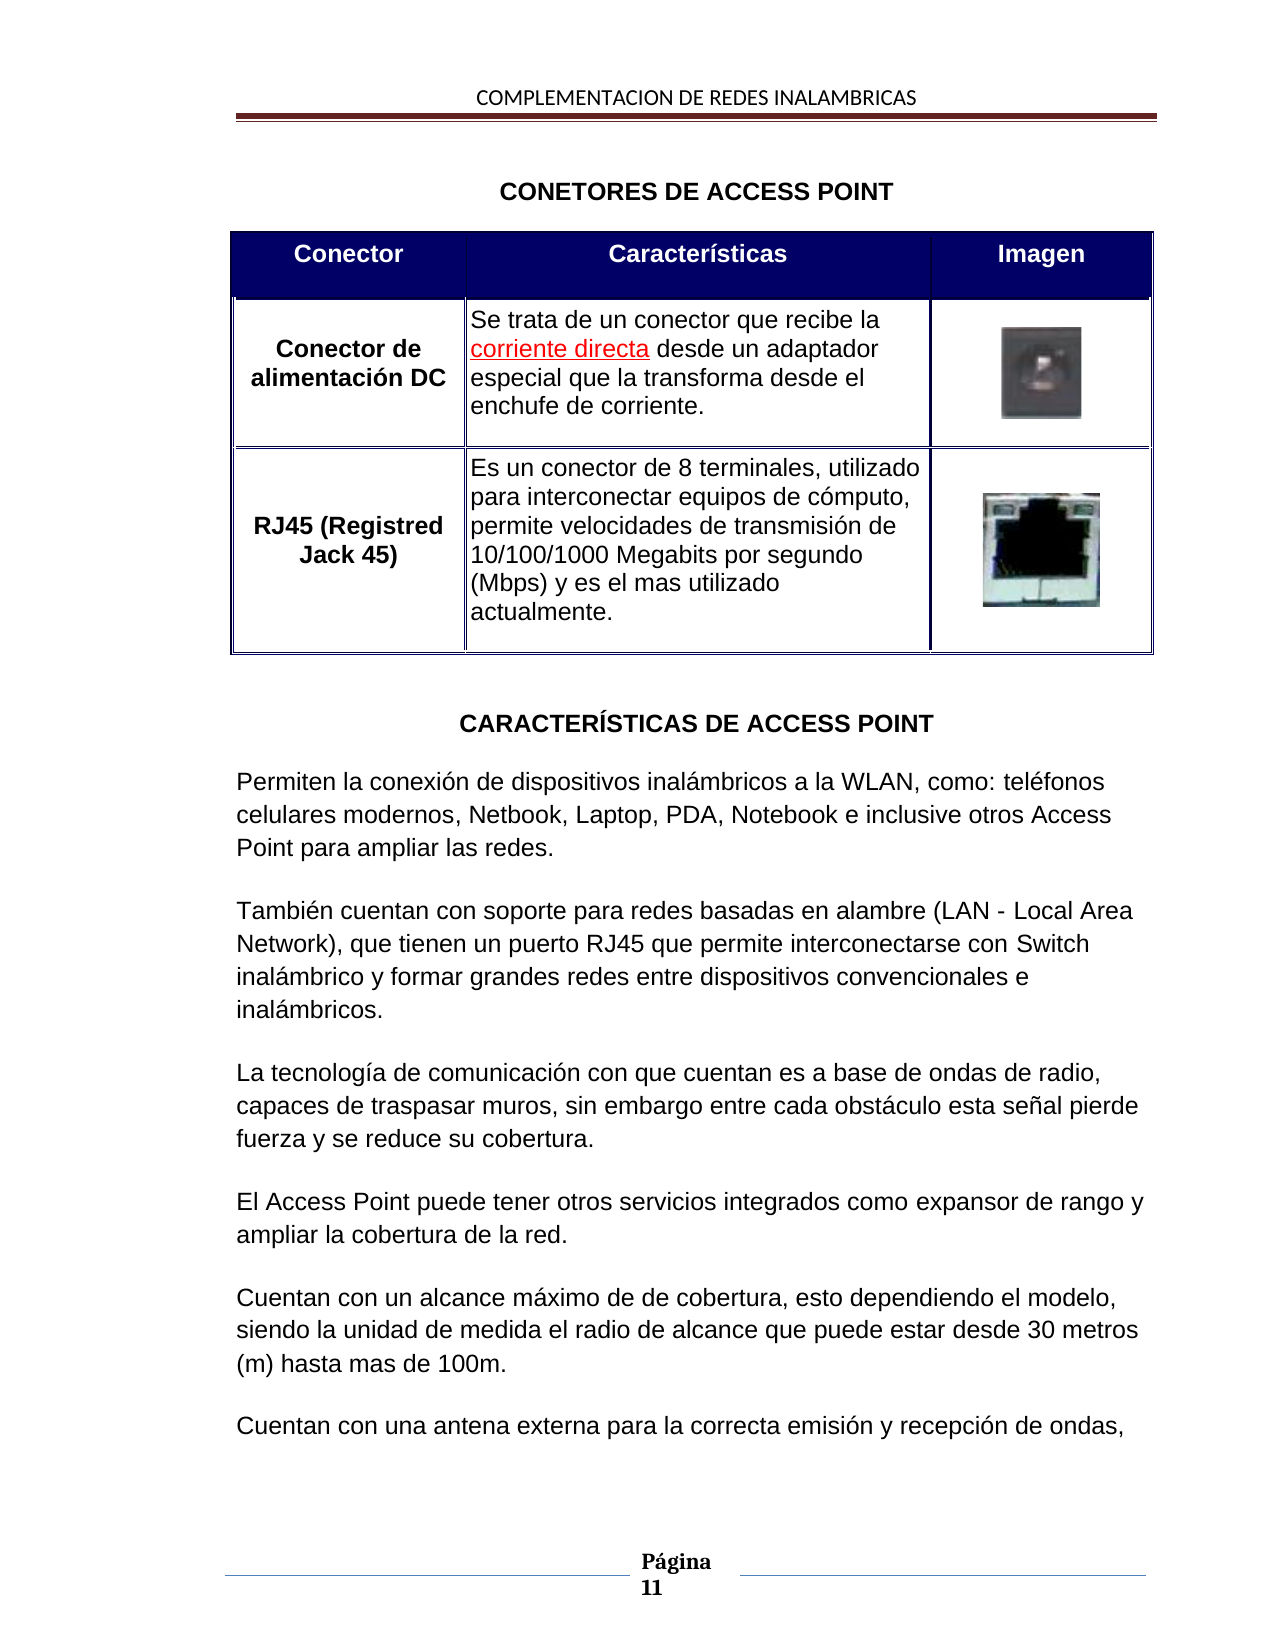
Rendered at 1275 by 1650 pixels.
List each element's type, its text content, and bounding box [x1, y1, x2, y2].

table_cell También cuentan con soporte para redes basadas en alambre (LAN - Local Area Network), que tienen un puerto RJ45 que permite interconectarse con Switch inalámbrico y formar grandes redes entre dispositivos convencionales e inalámbricos. [232, 891, 1152, 1053]
picture [1001, 327, 1082, 419]
table_cell Conector de alimentación DC [234, 297, 464, 446]
table_cell [930, 446, 1152, 651]
table_cell RJ45 (Registred Jack 45) [232, 446, 466, 651]
table_header Permiten la conexión de dispositivos inalámbricos a la WLAN, como: teléfonos celulares modernos, Netbook, Laptop, PDA, Notebook e inclusive otros Access Point para ampliar las redes. [232, 763, 1152, 891]
table_header Imagen [930, 234, 1151, 297]
table_cell El Access Point puede tener otros servicios integrados como expansor de rango y ampliar la cobertura de la red. [232, 1182, 1152, 1278]
table_header Conector [234, 234, 466, 297]
table_cell La tecnología de comunicación con que cuentan es a base de ondas de radio, capaces de traspasar muros, sin embargo entre cada obstáculo esta señal pierde fuerza y se reduce su cobertura. [232, 1053, 1152, 1182]
table_cell Cuentan con un alcance máximo de de cobertura, esto dependiendo el modelo, siendo la unidad de medida el radio de alcance que puede estar desde 30 metros (m) hasta mas de 100m. [232, 1278, 1152, 1407]
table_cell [232, 1407, 1152, 1445]
table_cell [932, 297, 1151, 446]
picture [982, 493, 1100, 607]
table_cell Se trata de un conector que recibe la corriente directa desde un adaptador especial que la transforma desde el enchufe de corriente. [467, 300, 929, 446]
table_header Características [466, 234, 930, 297]
text CONETORES DE ACCESS POINT [236, 177, 1157, 206]
text CARACTERÍSTICAS DE ACCESS POINT [236, 708, 1157, 737]
table_cell Es un conector de 8 terminales, utilizado para interconectar equipos de cómputo, permite velocidades de transmisión de 10/100/1000 Megabits por segundo (Mbps) y es el mas utilizado actualmente. [466, 449, 930, 651]
